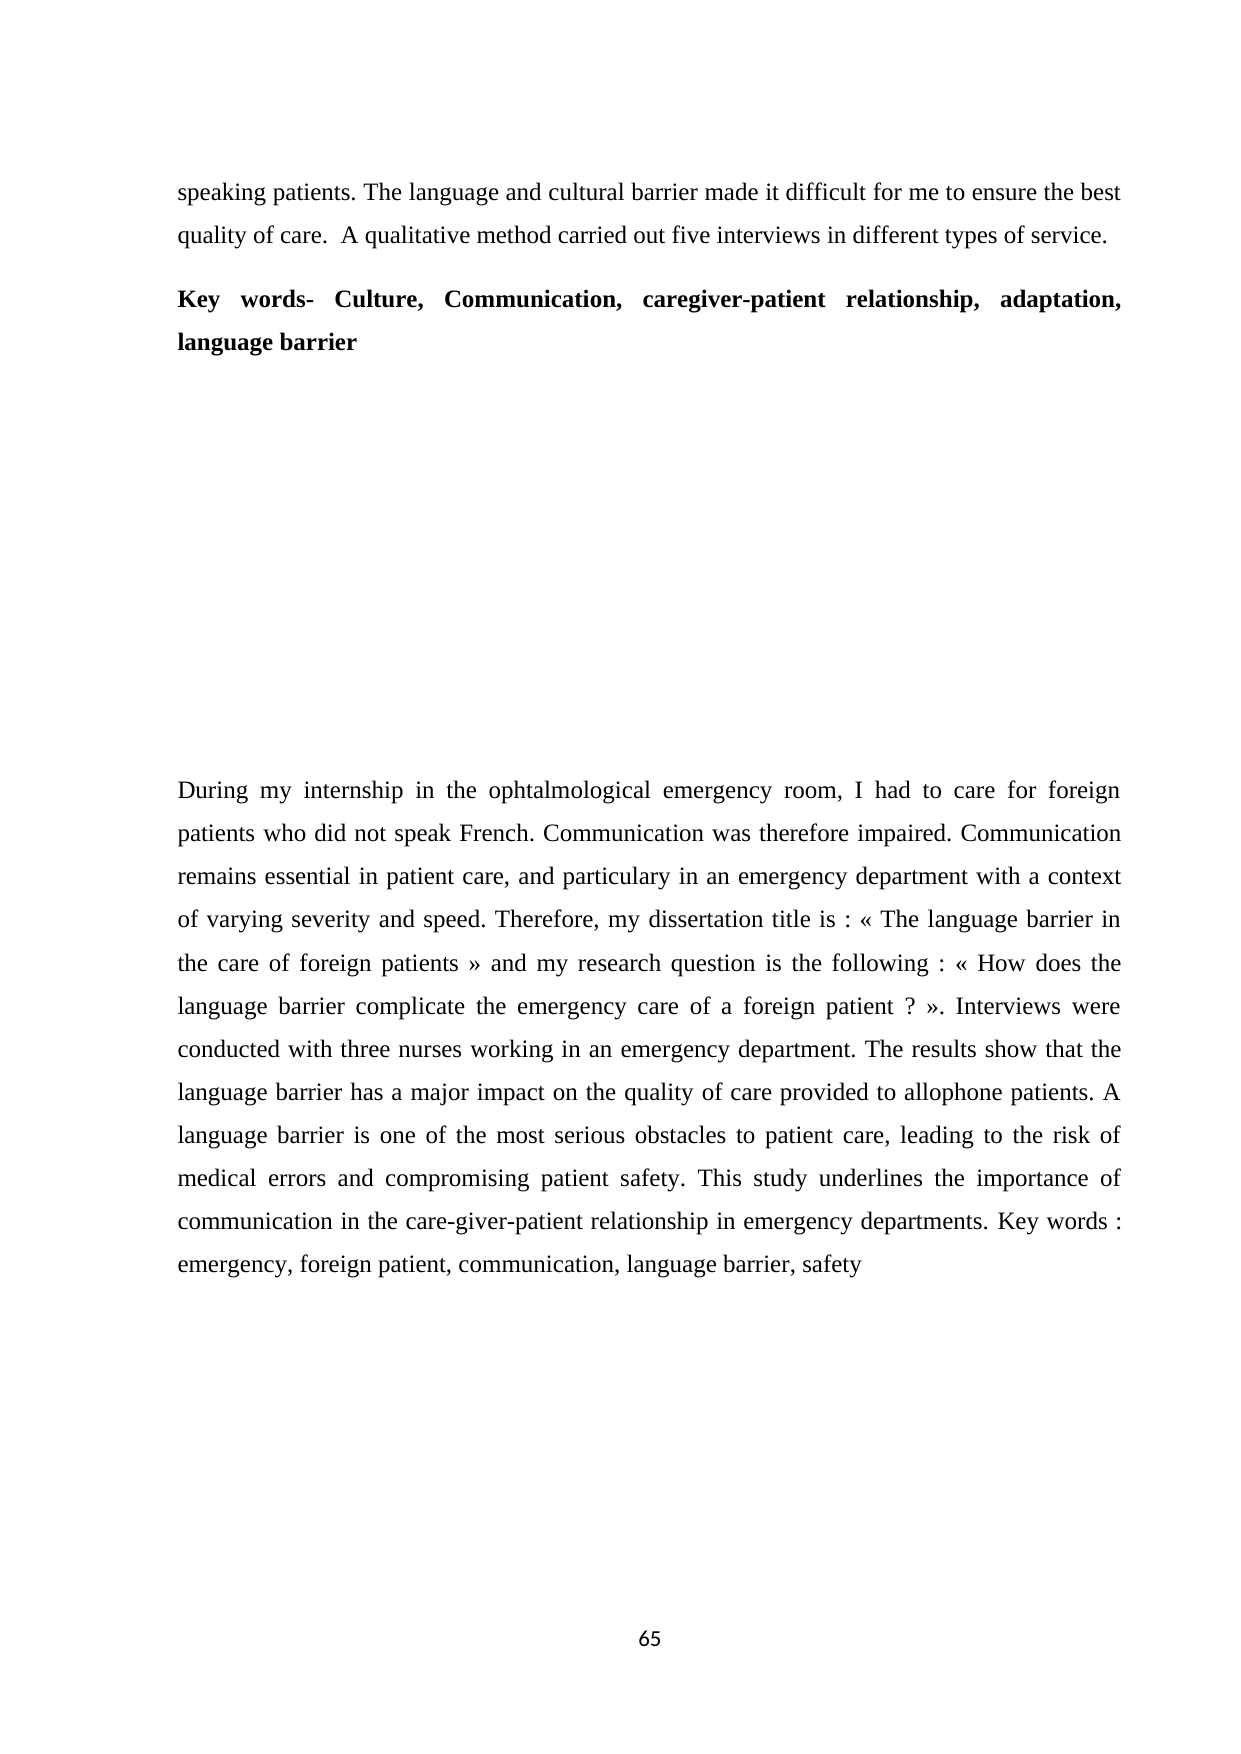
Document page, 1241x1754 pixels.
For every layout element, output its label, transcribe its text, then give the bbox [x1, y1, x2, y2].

text During my internship in the ophtalmological emergency room, I had to care for foreign patients who did not speak French. Communication was therefore impaired. Communication remains essential in patient care, and particulary in an emergency department with a context of varying severity and speed. Therefore, my dissertation title is : « The language barrier in the care of foreign patients » and my research question is the following : « How does the language barrier complicate the emergency care of a foreign patient ? ». Interviews were conducted with three nurses working in an emergency department. The results show that the language barrier has a major impact on the quality of care provided to allophone patients. A language barrier is one of the most serious obstacles to patient care, leading to the risk of medical errors and compromising patient safety. This study underlines the importance of communication in the care-giver-patient relationship in emergency departments. Key words : emergency, foreign patient, communication, language barrier, safety [177, 775, 1122, 1278]
text Key words- Culture, Communication, caregiver-patient relationship, adaptation, language barrier [177, 284, 1122, 356]
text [177, 177, 1122, 249]
